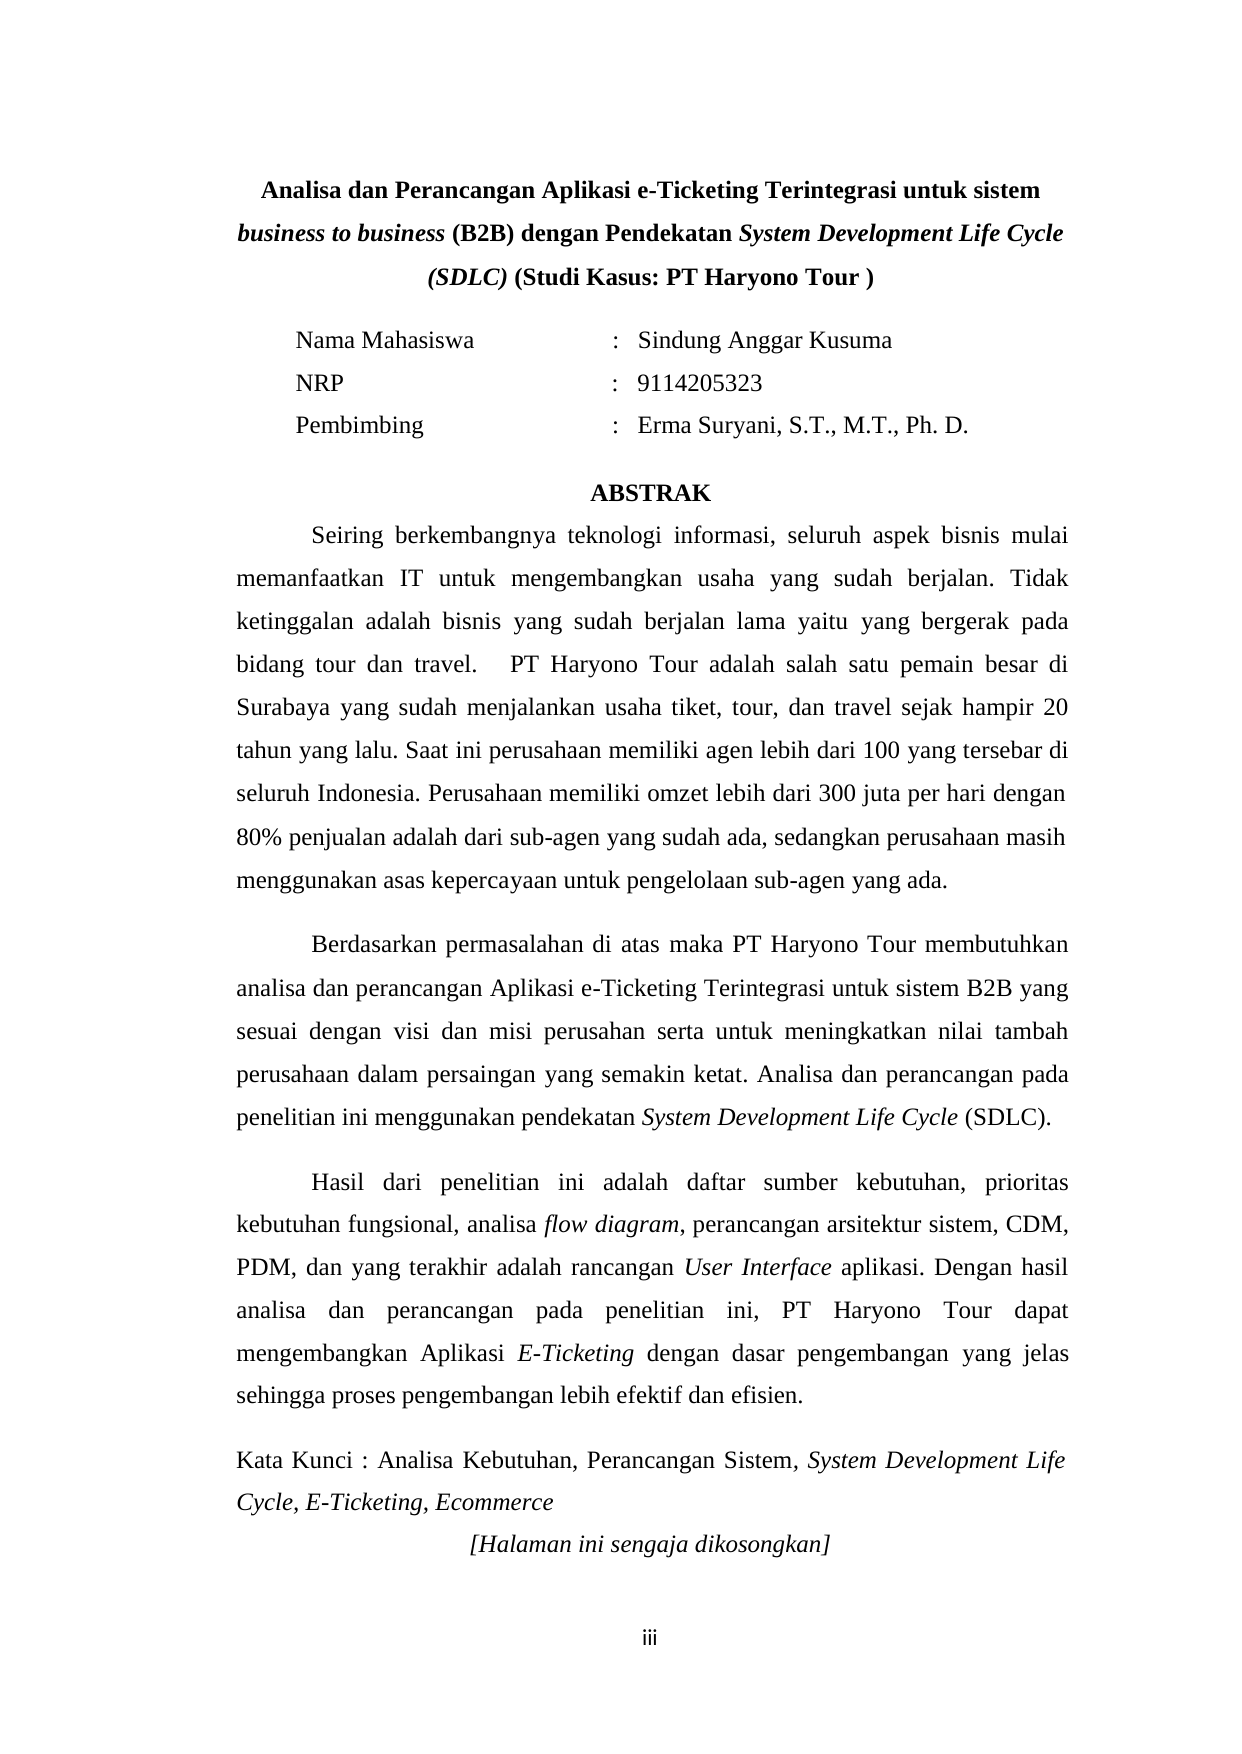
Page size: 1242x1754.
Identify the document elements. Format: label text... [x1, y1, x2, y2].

text Nama Mahasiswa : Sindung Anggar Kusuma [295, 326, 1077, 354]
text Kata Kunci : Analisa Kebutuhan, Perancangan Sistem, System Development Life [232, 1445, 1069, 1474]
text NRP : 9114205323 [295, 368, 1077, 396]
text 80% penjualan adalah dari sub-agen yang sudah ada, sedangkan perusahaan masih menggunakan asas kepercayaan untuk pengelolaan sub-agen yang ada. [236, 822, 1068, 894]
text Hasil dari penelitian ini adalah daftar sumber kebutuhan, prioritas kebutuhan fungsional, analisa flow diagram, perancangan arsitektur sistem, CDM, PDM, dan yang terakhir adalah rancangan User Interface aplikasi. Dengan hasil analisa dan perancangan pada penelitian ini, PT Haryono Tour dapat mengembangkan Aplikasi E-Ticketing dengan dasar pengembangan yang jelas sehingga proses pengembangan lebih efektif dan efisien. [236, 1167, 1069, 1409]
text [Halaman ini sengaja dikosongkan] [465, 1529, 835, 1558]
text Pembimbing : Erma Suryani, S.T., M.T., Ph. D. [295, 410, 1077, 438]
text Seiring berkembangnya teknologi informasi, seluruh aspek bisnis mulai memanfaatkan IT untuk mengembangkan usaha yang sudah berjalan. Tidak ketinggalan adalah bisnis yang sudah berjalan lama yaitu yang bergerak pada bidang tour dan travel. PT Haryono Tour adalah salah satu pemain besar di Surabaya yang sudah menjalankan usaha tiket, tour, dan travel sejak hampir 20 tahun yang lalu. Saat ini perusahaan memiliki agen lebih dari 100 yang tersebar di seluruh Indonesia. Perusahaan memiliki omzet lebih dari 300 juta per hari dengan [236, 520, 1069, 807]
text ABSTRAK [585, 478, 716, 507]
text Analisa dan Perancangan Aplikasi e-Ticketing Terintegrasi untuk sistem business to business (B2B) dengan Pendekatan System Development Life Cycle (SDLC) (Studi Kasus: PT Haryono Tour ) [236, 175, 1064, 290]
text Cycle, E-Ticketing, Ecommerce [236, 1487, 1077, 1516]
text Berdasarkan permasalahan di atas maka PT Haryono Tour membutuhkan analisa dan perancangan Aplikasi e-Ticketing Terintegrasi untuk sistem B2B yang sesuai dengan visi dan misi perusahan serta untuk meningkatkan nilai tambah perusahaan dalam persaingan yang semakin ketat. Analisa dan perancangan pada penelitian ini menggunakan pendekatan System Development Life Cycle (SDLC). [236, 929, 1069, 1131]
